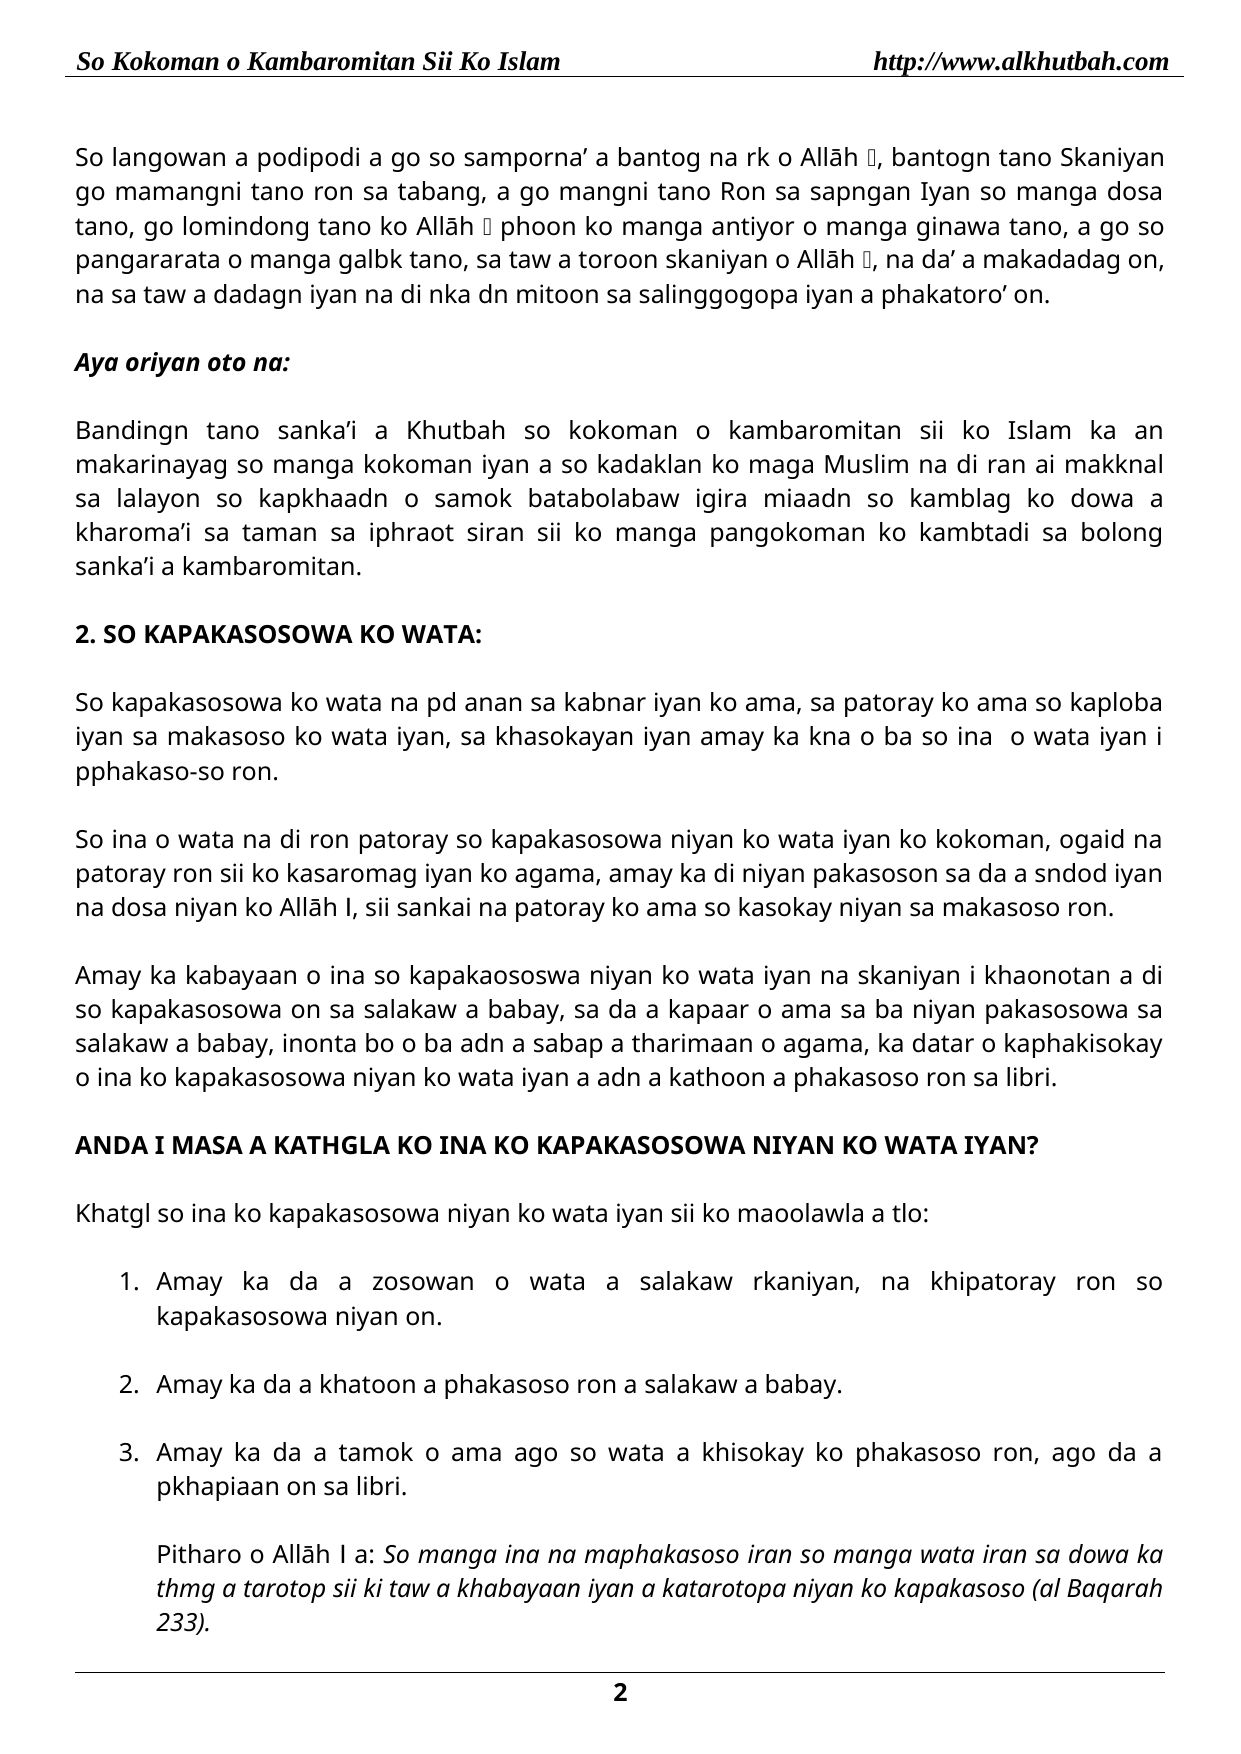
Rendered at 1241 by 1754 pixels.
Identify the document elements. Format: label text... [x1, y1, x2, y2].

text So langowan a podipodi a go so samporna’ a bantog na rk o Allāh , bantogn tano Skaniyan go mamangni tano ron sa tabang, a go mangni tano Ron sa sapngan Iyan so manga dosa tano, go lomindong tano ko Allāh phoon ko manga antiyor o manga ginawa tano, a go so pangararata o manga galbk tano, sa taw a toroon skaniyan o Allāh , na da’ a makadadag on, na sa taw a dadagn iyan na di nka dn mitoon sa salinggogopa iyan a phakatoro’ on. [75, 140, 1165, 310]
text So ina o wata na di ron patoray so kapakasosowa niyan ko wata iyan ko kokoman, ogaid na patoray ron sii ko kasaromag iyan ko agama, amay ka di niyan pakasoson sa da a sndod iyan na dosa niyan ko Allāh , sii sankai na patoray ko ama so kasokay niyan sa makasoso ron. [75, 821, 1165, 923]
text ANDA I MASA A KATHGLA KO INA KO KAPAKASOSOWA NIYAN KO WATA IYAN? [75, 1128, 1165, 1162]
list Amay ka da a zosowan o wata a salakaw rkaniyan, na khipatoray ron so kapakasosowa niyan on. [119, 1264, 1165, 1332]
text So kapakasosowa ko wata na pd anan sa kabnar iyan ko ama, sa patoray ko ama so kaploba iyan sa makasoso ko wata iyan, sa khasokayan iyan amay ka kna o ba so ina o wata iyan i pphakaso-so ron. [75, 685, 1165, 787]
list Amay ka da a khatoon a phakasoso ron a salakaw a babay. [119, 1366, 1165, 1400]
text Aya oriyan oto na: [75, 344, 1165, 378]
list Amay ka da a tamok o ama ago so wata a khisokay ko phakasoso ron, ago da a pkhapiaan on sa libri. [119, 1434, 1165, 1502]
text Amay ka kabayaan o ina so kapakaososwa niyan ko wata iyan na skaniyan i khaonotan a di so kapakasosowa on sa salakaw a babay, sa da a kapaar o ama sa ba niyan pakasosowa sa salakaw a babay, inonta bo o ba adn a sabap a tharimaan o agama, ka datar o kaphakisokay o ina ko kapakasosowa niyan ko wata iyan a adn a kathoon a phakasoso ron sa libri. [75, 957, 1165, 1094]
text 2. SO KAPAKASOSOWA KO WATA: [75, 617, 1165, 651]
text Bandingn tano sanka’i a Khutbah so kokoman o kambaromitan sii ko Islam ka an makarinayag so manga kokoman iyan a so kadaklan ko maga Muslim na di ran ai makknal sa lalayon so kapkhaadn o samok batabolabaw igira miaadn so kamblag ko dowa a kharoma’i sa taman sa iphraot siran sii ko manga pangokoman ko kambtadi sa bolong sanka’i a kambaromitan. [75, 412, 1165, 583]
text Pitharo o Allāh a: So manga ina na maphakasoso iran so manga wata iran sa dowa ka thmg a tarotop sii ki taw a khabayaan iyan a katarotopa niyan ko kapakasoso (al Baqarah 233). [156, 1537, 1165, 1639]
text Khatgl so ina ko kapakasosowa niyan ko wata iyan sii ko maoolawla a tlo: [75, 1196, 1165, 1230]
